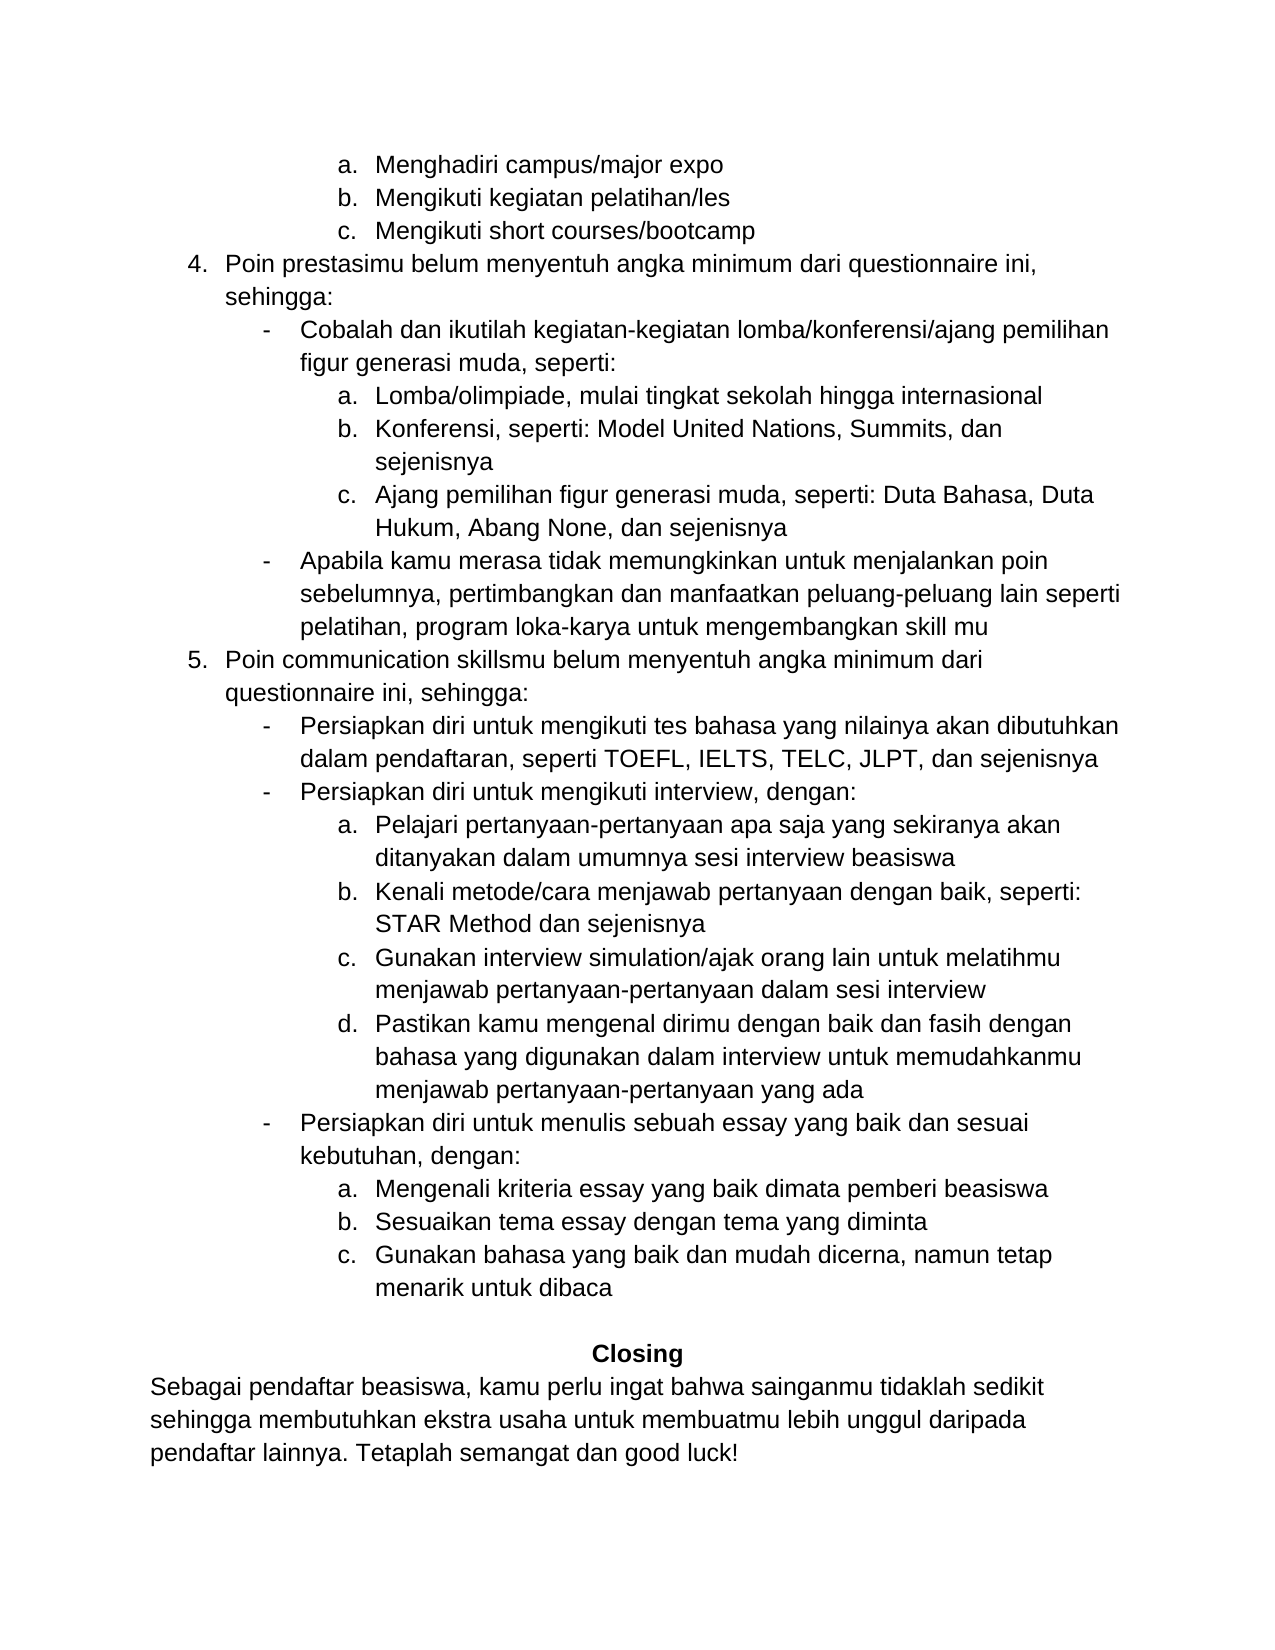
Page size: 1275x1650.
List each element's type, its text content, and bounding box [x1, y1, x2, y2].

list Sesuaikan tema essay dengan tema yang diminta [337, 1207, 1125, 1235]
list Poin communication skillsmu belum menyentuh angka minimum dari questionnaire ini, sehingga: [187, 645, 1125, 707]
list Lomba/olimpiade, mulai tingkat sekolah hingga internasional [337, 381, 1125, 410]
list Persiapkan diri untuk mengikuti tes bahasa yang nilainya akan dibutuhkan dalam pendaftaran, seperti TOEFL, IELTS, TELC, JLPT, dan sejenisnya [262, 711, 1125, 773]
text Sebagai pendaftar beasiswa, kamu perlu ingat bahwa sainganmu tidaklah sedikit sehingga membutuhkan ekstra usaha untuk membuatmu lebih unggul daripada pendaftar lainnya. Tetaplah semangat dan good luck! [150, 1372, 1125, 1467]
list Persiapkan diri untuk menulis sebuah essay yang baik dan sesuai kebutuhan, dengan: [262, 1108, 1125, 1169]
list Menghadiri campus/major expo [337, 150, 1125, 179]
list Gunakan interview simulation/ajak orang lain untuk melatihmu menjawab pertanyaan-pertanyaan dalam sesi interview [337, 942, 1125, 1004]
list Mengenali kriteria essay yang baik dimata pemberi beasiswa [337, 1174, 1125, 1202]
list Gunakan bahasa yang baik dan mudah dicerna, namun tetap menarik untuk dibaca [337, 1240, 1125, 1301]
list Kenali metode/cara menjawab pertanyaan dengan baik, seperti: STAR Method dan sejenisnya [337, 876, 1125, 938]
list Apabila kamu merasa tidak memungkinkan untuk menjalankan poin sebelumnya, pertimbangkan dan manfaatkan peluang-peluang lain seperti pelatihan, program loka-karya untuk mengembangkan skill mu [262, 546, 1125, 641]
text Closing [150, 1339, 1125, 1367]
list Mengikuti kegiatan pelatihan/les [337, 183, 1125, 212]
list Cobalah dan ikutilah kegiatan-kegiatan lomba/konferensi/ajang pemilihan figur generasi muda, seperti: [262, 315, 1125, 377]
list Poin prestasimu belum menyentuh angka minimum dari questionnaire ini, sehingga: [187, 249, 1125, 311]
list Pelajari pertanyaan-pertanyaan apa saja yang sekiranya akan ditanyakan dalam umumnya sesi interview beasiswa [337, 810, 1125, 872]
list Konferensi, seperti: Model United Nations, Summits, dan sejenisnya [337, 414, 1125, 476]
list Mengikuti short courses/bootcamp [337, 216, 1125, 245]
list Persiapkan diri untuk mengikuti interview, dengan: [262, 777, 1125, 806]
list Ajang pemilihan figur generasi muda, seperti: Duta Bahasa, Duta Hukum, Abang None, dan sejenisnya [337, 480, 1125, 542]
list Pastikan kamu mengenal dirimu dengan baik dan fasih dengan bahasa yang digunakan dalam interview untuk memudahkanmu menjawab pertanyaan-pertanyaan yang ada [337, 1008, 1125, 1103]
